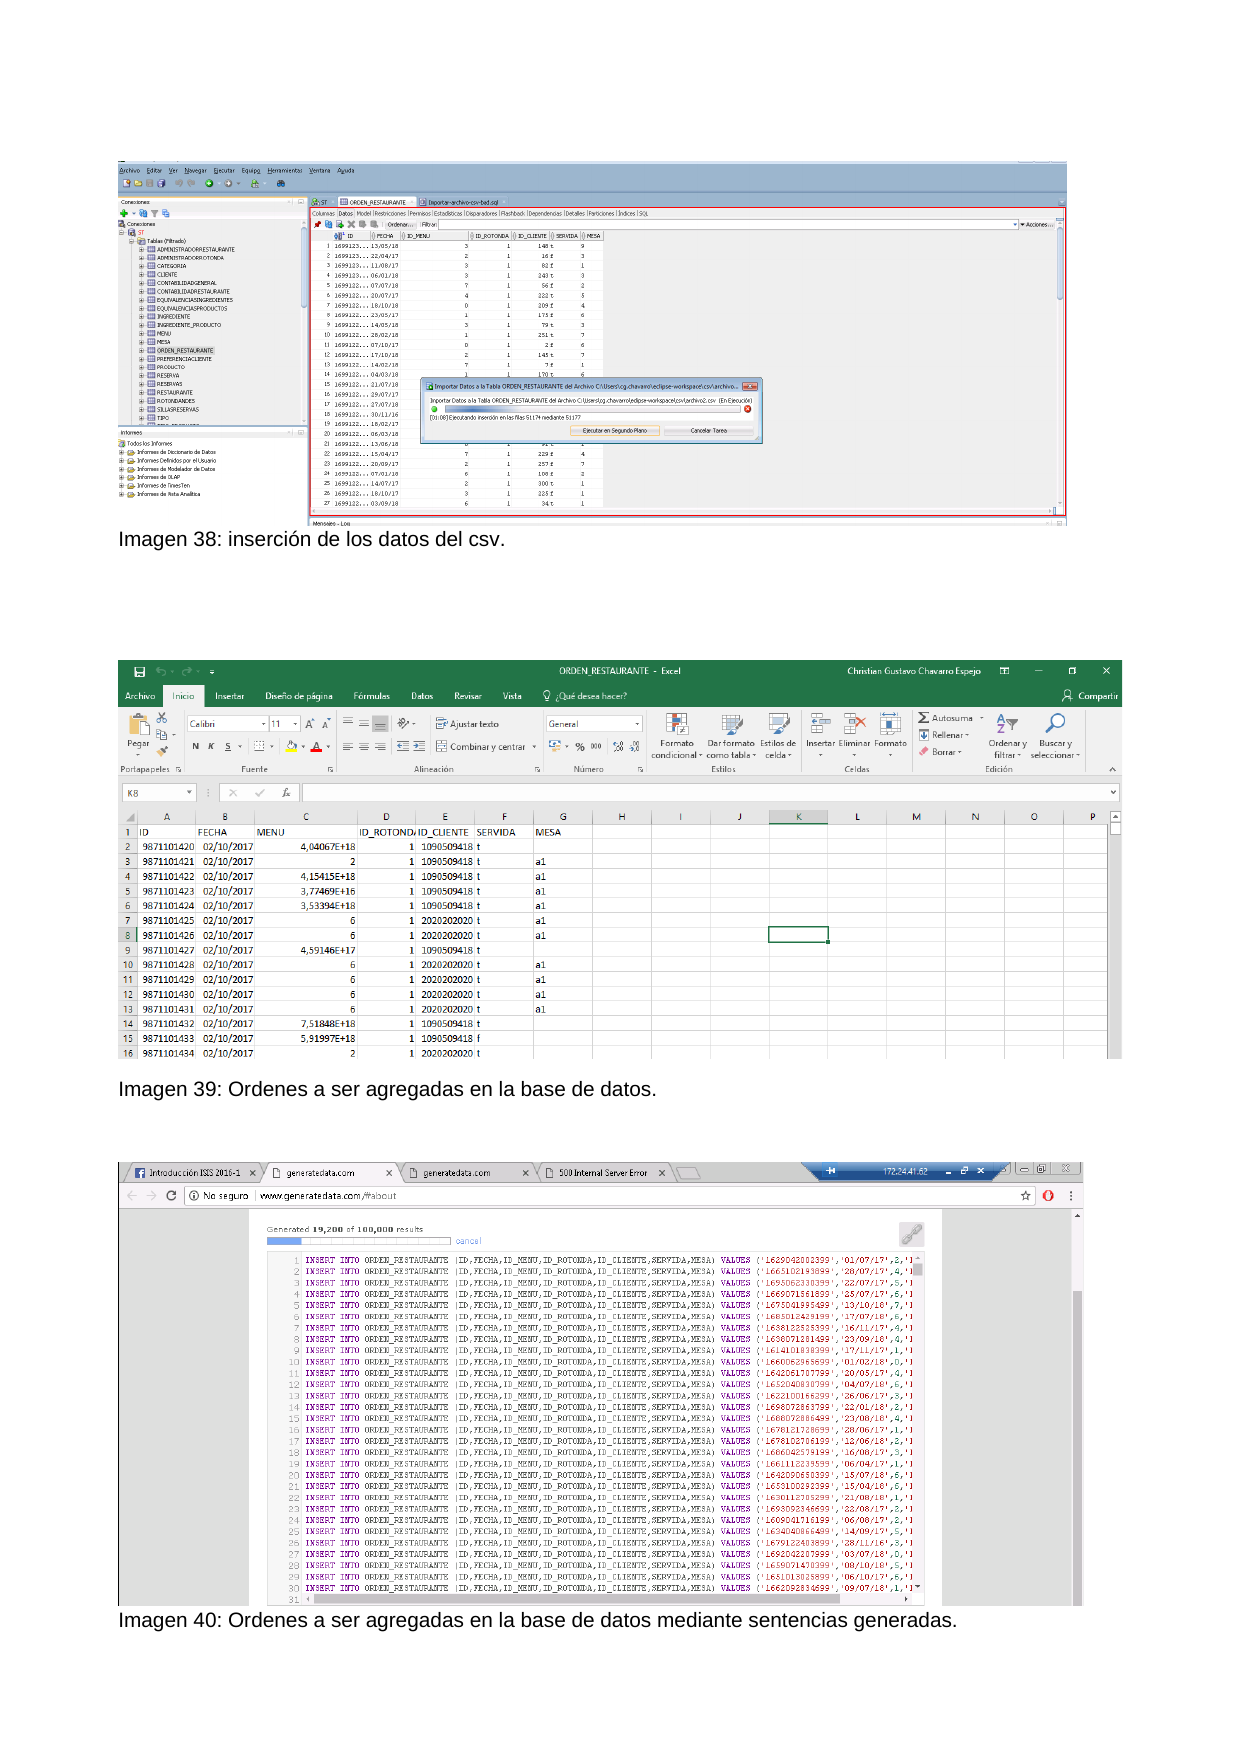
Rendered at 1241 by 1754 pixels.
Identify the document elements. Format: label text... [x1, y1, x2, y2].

text Imagen 39: Ordenes a ser agregadas en la base de datos. [118, 1077, 1122, 1101]
picture [118, 1162, 1084, 1606]
picture [118, 660, 1123, 1059]
picture [118, 161, 1067, 526]
